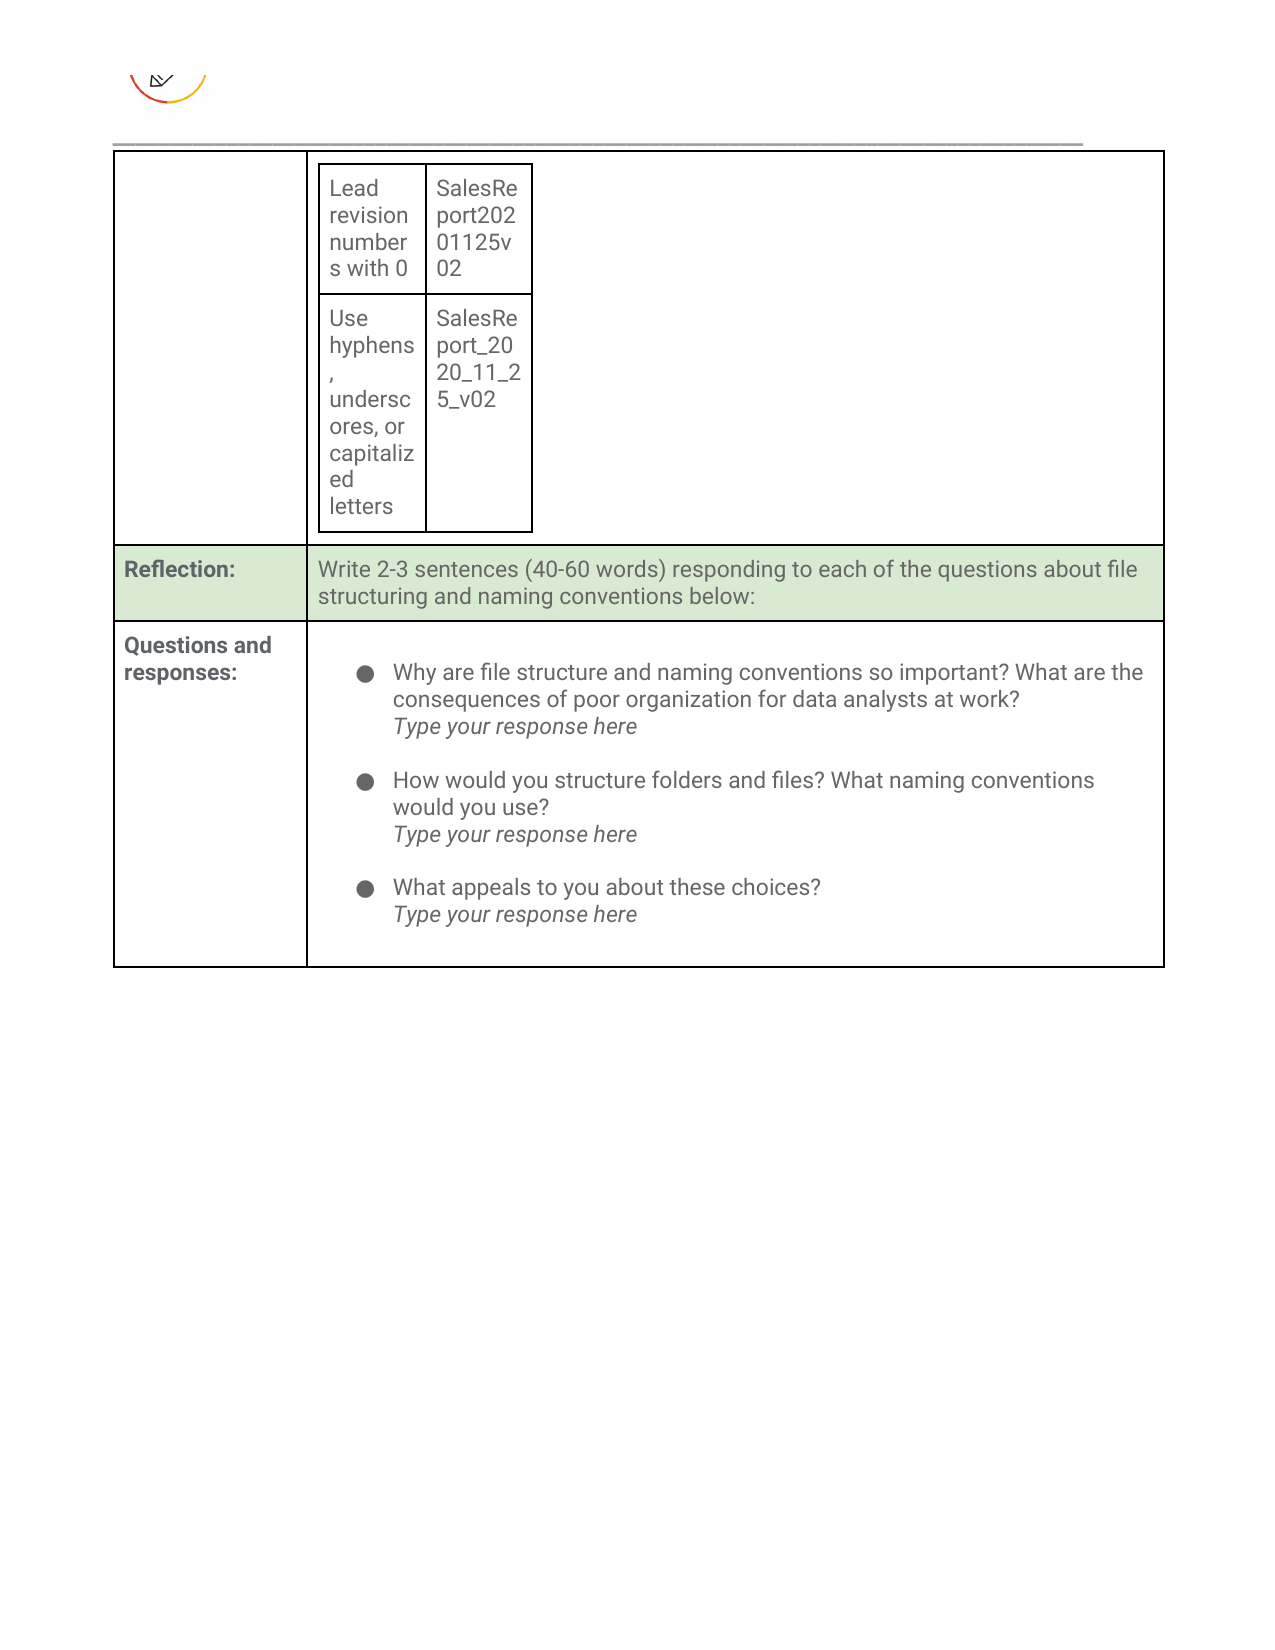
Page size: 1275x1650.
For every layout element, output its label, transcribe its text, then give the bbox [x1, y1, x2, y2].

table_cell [115, 152, 306, 543]
table_cell Questions and responses: [115, 622, 306, 966]
picture [112, 75, 222, 122]
table_cell Why are file structure and naming conventions so important? What are the consequences of poor organization for data analysts at work? Type your response here How would you structure folders and files? What naming conventions would you use? Type your response here What appeals to you about these choices? Type your response here [308, 622, 1163, 966]
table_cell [308, 152, 1163, 543]
table_cell Reflection: [115, 546, 306, 620]
table_cell Write 2-3 sentences (40-60 words) responding to each of the questions about file structuring and naming conventions below: [308, 546, 1163, 620]
